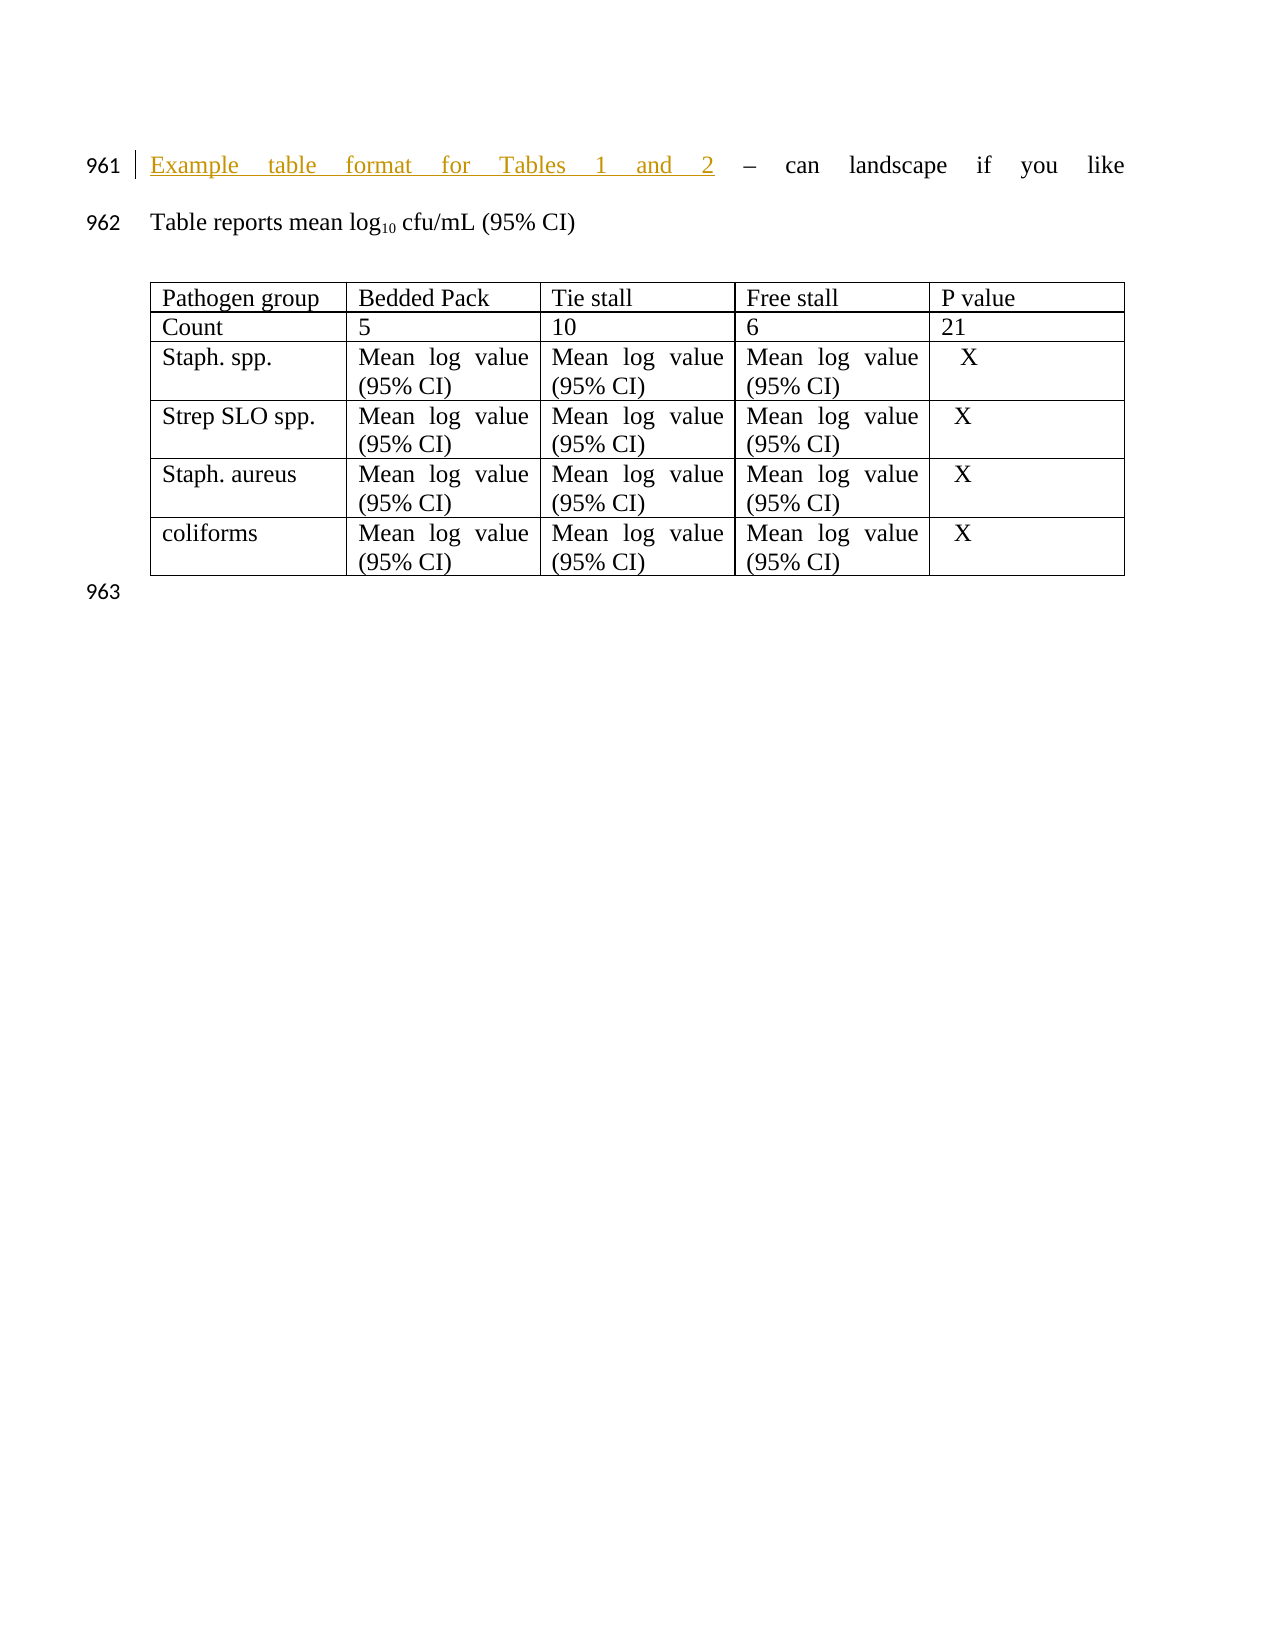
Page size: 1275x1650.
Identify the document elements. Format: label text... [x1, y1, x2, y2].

table_cell Count [151, 313, 346, 341]
table_cell Mean log value (95% CI) [736, 459, 929, 517]
table_cell 21 [930, 313, 1124, 341]
table_cell Mean log value (95% CI) [541, 401, 734, 458]
table_cell X [930, 342, 1124, 400]
table_header Tie stall [541, 283, 734, 311]
table_header Pathogen group [151, 283, 346, 311]
text – can landscape if you like Table reports mean log10 cfu/mL (95% CI) [150, 150, 1125, 236]
table_cell Mean log value (95% CI) [541, 518, 734, 575]
table_cell X [930, 518, 1124, 575]
table_cell Mean log value (95% CI) [736, 342, 929, 400]
table_cell Mean log value (95% CI) [347, 518, 540, 575]
table_cell Mean log value (95% CI) [541, 342, 734, 400]
table_cell Mean log value (95% CI) [347, 459, 540, 517]
table_cell Mean log value (95% CI) [347, 342, 540, 400]
table_cell 6 [736, 313, 929, 341]
table_cell X [930, 459, 1124, 517]
table_cell Staph. aureus [151, 459, 346, 517]
table_cell coliforms [151, 518, 346, 575]
table_header Free stall [736, 283, 929, 311]
table_header P value [930, 283, 1124, 311]
table_cell Mean log value (95% CI) [347, 401, 540, 458]
table_cell Mean log value (95% CI) [736, 401, 929, 458]
table_cell 10 [541, 313, 734, 341]
table_cell Mean log value (95% CI) [541, 459, 734, 517]
table_cell Strep SLO spp. [151, 401, 346, 458]
table_header Bedded Pack [347, 283, 540, 311]
table_cell Mean log value (95% CI) [736, 518, 929, 575]
table_cell 5 [347, 313, 540, 341]
table_cell X [930, 401, 1124, 458]
table_cell Staph. spp. [151, 342, 346, 400]
